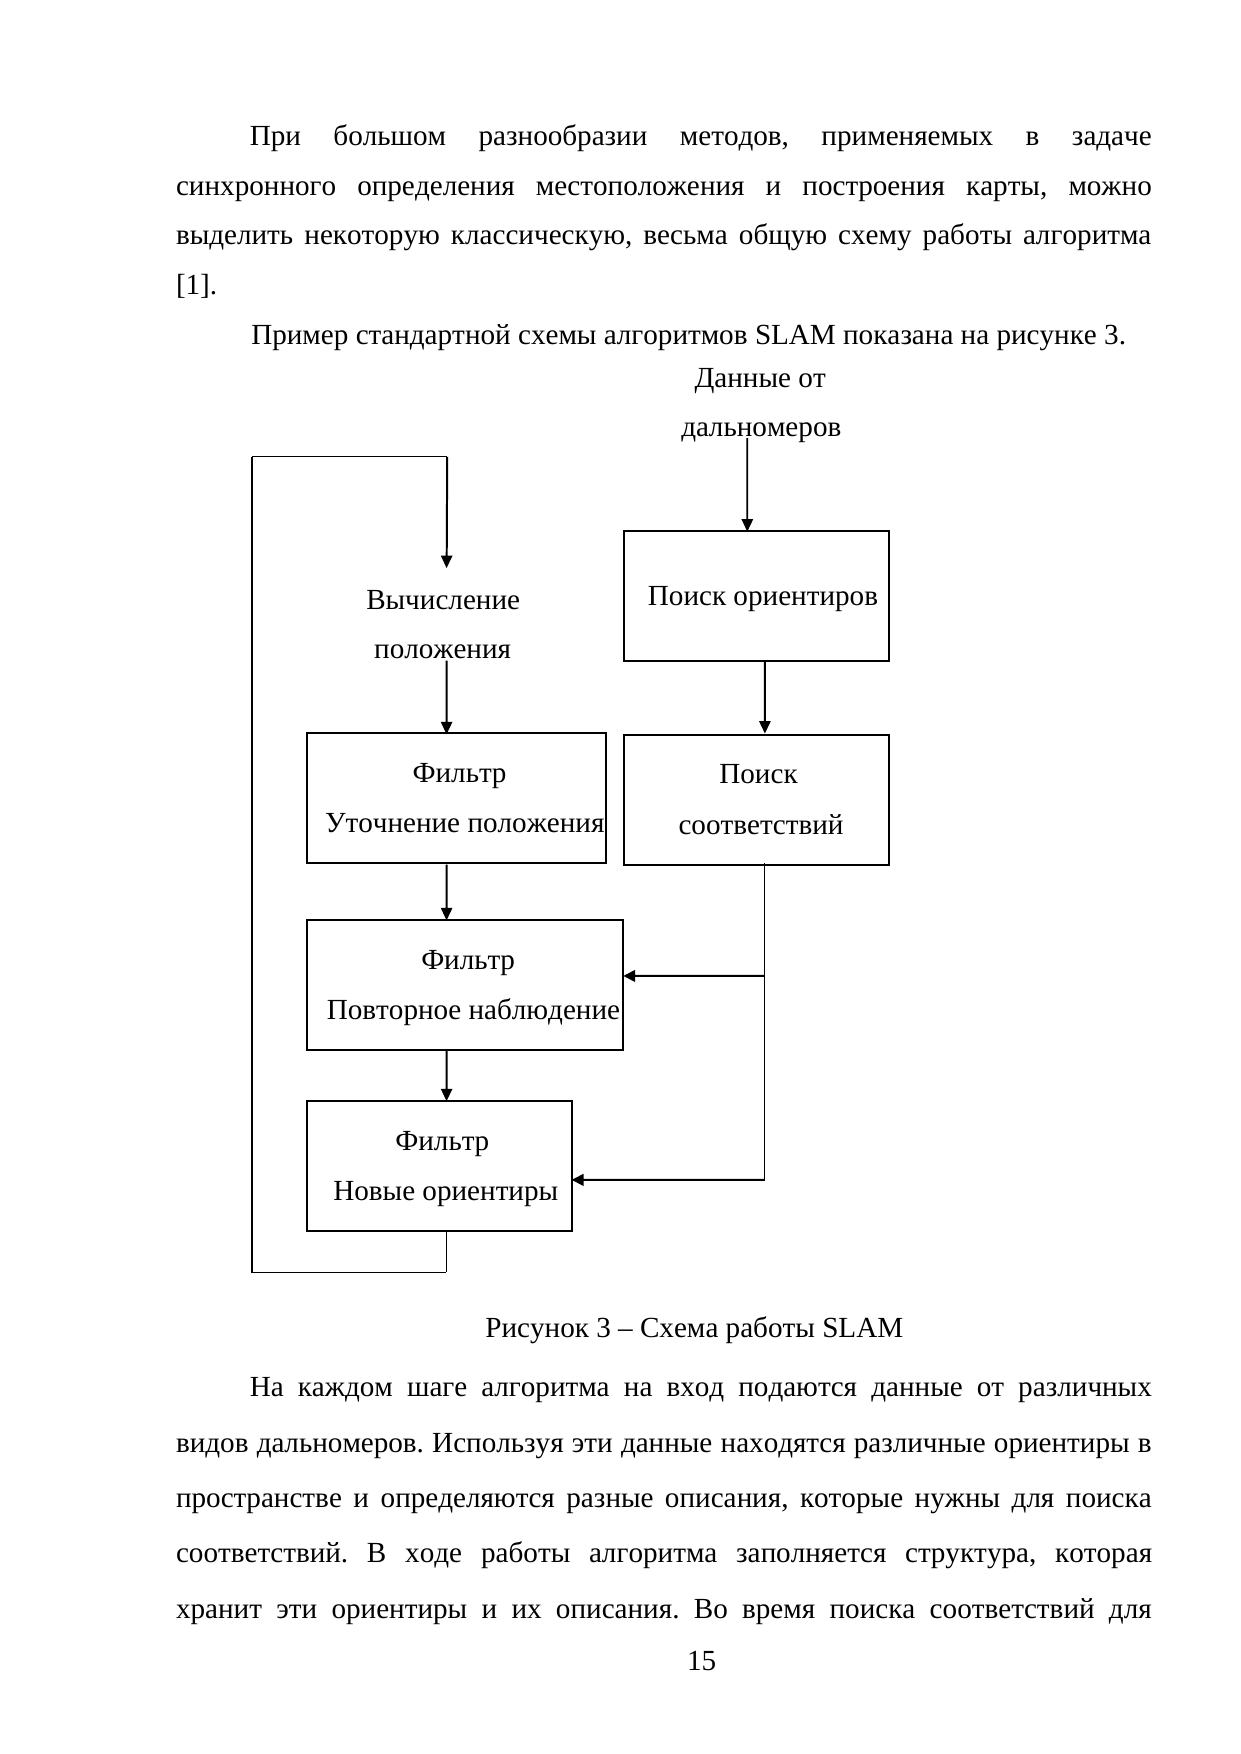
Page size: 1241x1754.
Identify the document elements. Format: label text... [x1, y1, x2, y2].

picture [306, 575, 571, 672]
picture [307, 928, 623, 1042]
picture [659, 353, 854, 449]
picture [624, 539, 888, 653]
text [176, 1369, 1153, 1624]
picture [307, 741, 606, 855]
text При большом разнообразии методов, применяемых в задаче синхронного определения местоположения и построения карты, можно выделить некоторую классическую, весьма общую схему работы алгоритма [1]. [176, 118, 1153, 300]
picture [624, 743, 888, 857]
subtitle Рисунок 3 – Схема работы SLAM [242, 1310, 1146, 1344]
text Пример стандартной схемы алгоритмов SLAM показана на рисунке 3. [251, 317, 1153, 351]
picture [307, 1109, 571, 1223]
